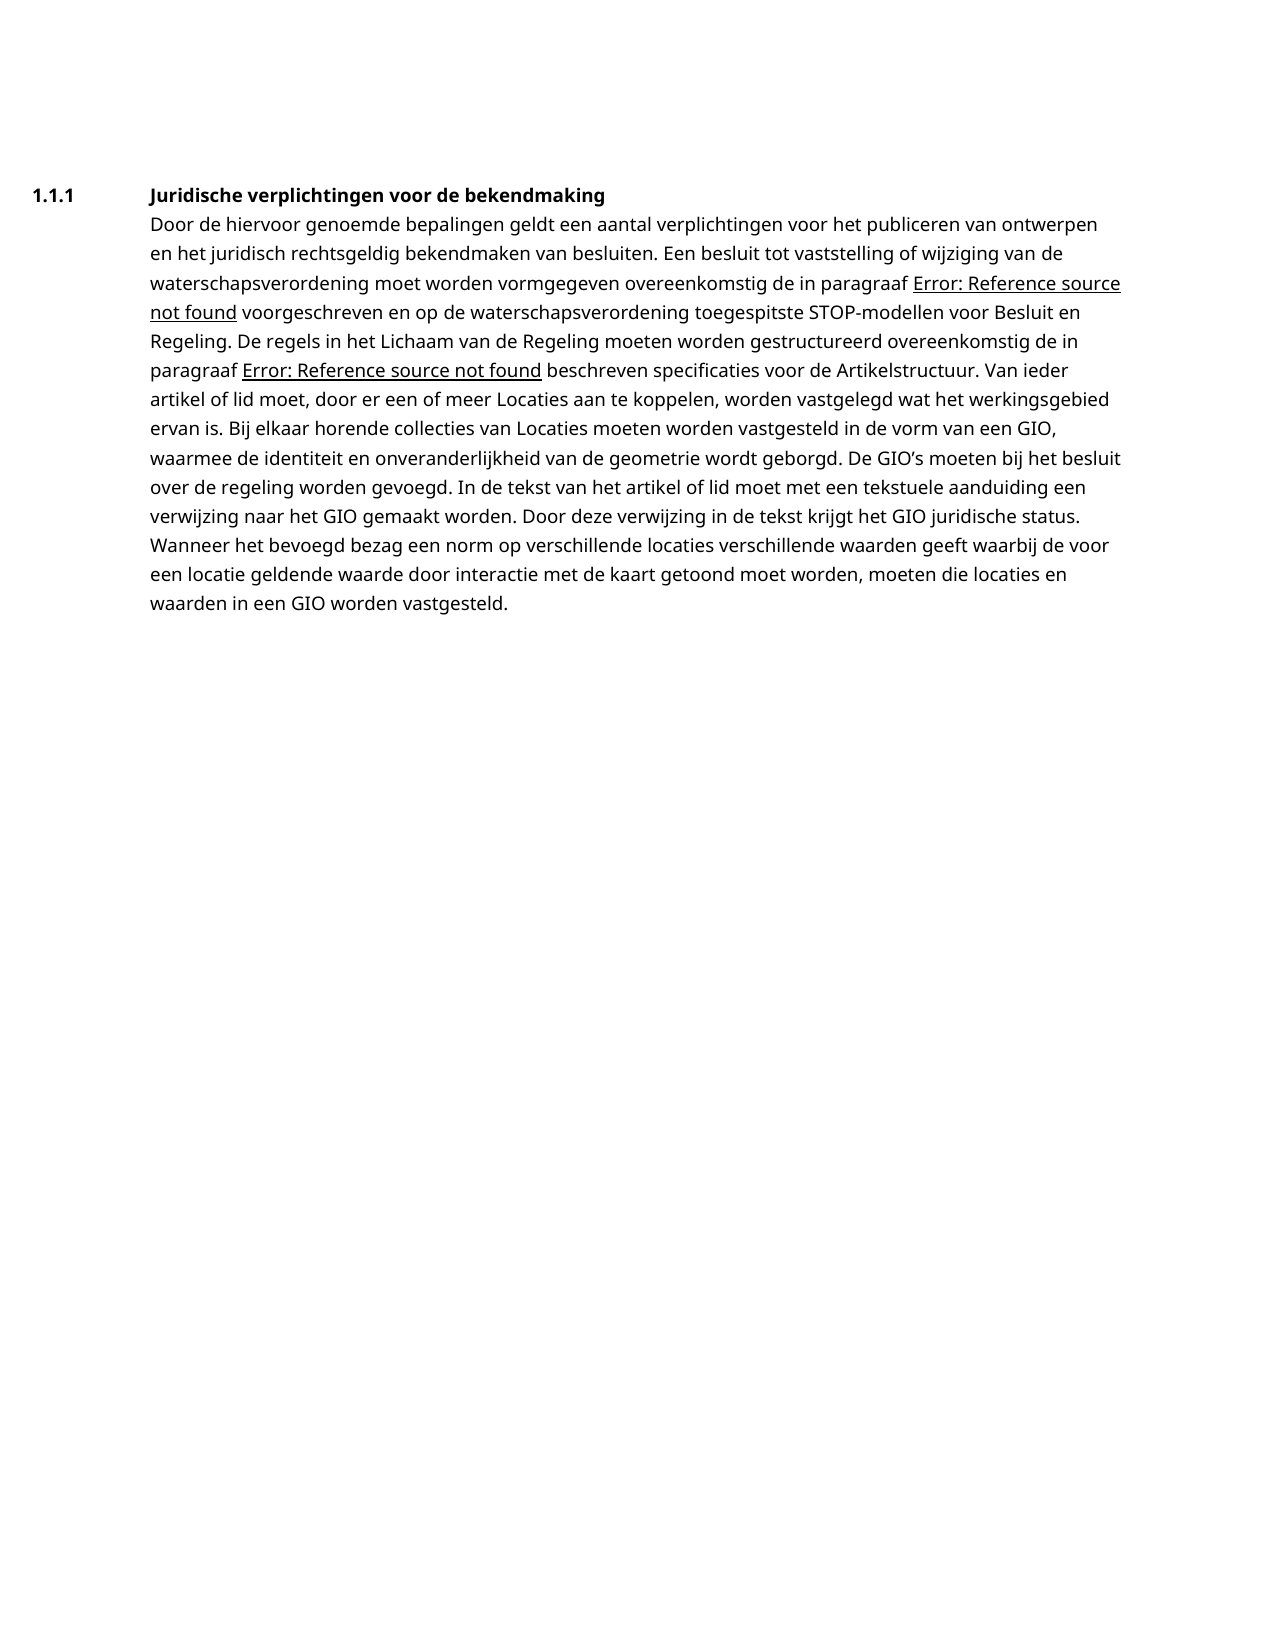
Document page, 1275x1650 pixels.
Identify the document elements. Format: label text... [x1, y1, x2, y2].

text Wanneer het bevoegd bezag een norm op verschillende locaties verschillende waarden geeft waarbij de voor een locatie geldende waarde door interactie met de kaart getoond moet worden, moeten die locaties en waarden in een GIO worden vastgesteld. [150, 529, 1125, 617]
text Door de hiervoor genoemde bepalingen geldt een aantal verplichtingen voor het publiceren van ontwerpen en het juridisch rechtsgeldig bekendmaken van besluiten. Een besluit tot vaststelling of wijziging van moet worden vormgegeven overeenkomstig de in paragraaf 4.4 voorgeschreven en op toegespitste STOP-modellen voor Besluit en Regeling. De regels in het Lichaam van de Regeling moeten worden gestructureerd overeenkomstig de in paragraaf 5.2 beschreven specificaties voor de Artikelstructuur. Van ieder artikel of lid moet, door er een of meer Locaties aan te koppelen, worden vastgelegd wat het werkingsgebied ervan is. Bij elkaar horende collecties van Locaties moeten worden vastgesteld in de vorm van een GIO, waarmee de identiteit en onveranderlijkheid van de geometrie wordt geborgd. De GIO’s moeten bij het besluit over de regeling worden gevoegd. In de tekst van het artikel of lid moet met een tekstuele aanduiding een verwijzing naar het GIO gemaakt worden. Door deze verwijzing in de tekst krijgt het GIO juridische status. [150, 208, 1125, 529]
subtitle Juridische verplichtingen voor de bekendmaking [32, 179, 1125, 208]
